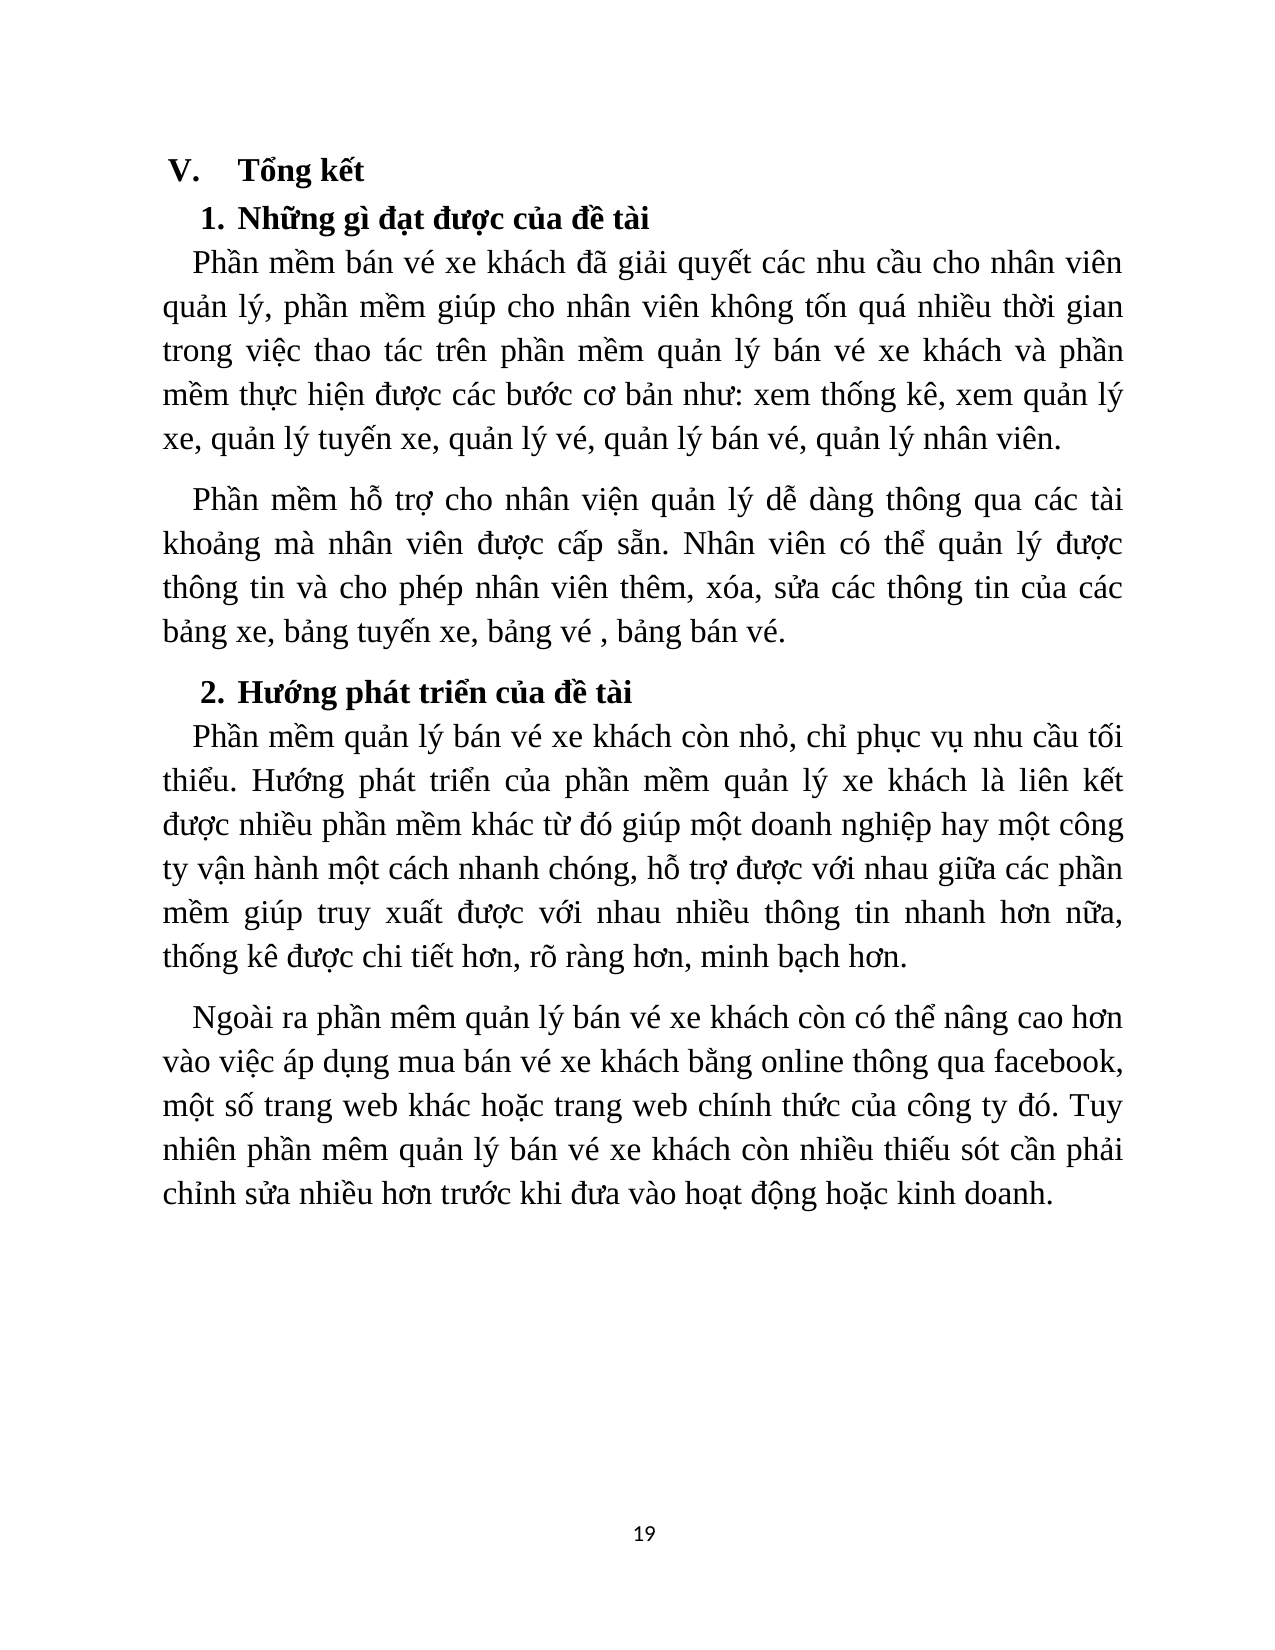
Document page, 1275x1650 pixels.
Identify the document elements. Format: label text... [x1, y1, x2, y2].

text Phần mềm hỗ trợ cho nhân viện quản lý dễ dàng thông qua các tài khoảng mà nhân viên được cấp sẵn. Nhân viên có thể quản lý được thông tin và cho phép nhân viên thêm, xóa, sửa các thông tin của các bảng xe, bảng tuyến xe, bảng vé , bảng bán vé. [162, 479, 1125, 650]
text Phần mềm bán vé xe khách đã giải quyết các nhu cầu cho nhân viên quản lý, phần mềm giúp cho nhân viên không tốn quá nhiều thời gian trong việc thao tác trên phần mềm quản lý bán vé xe khách và phần mềm thực hiện được các bước cơ bản như: xem thống kê, xem quản lý xe, quản lý tuyến xe, quản lý vé, quản lý bán vé, quản lý nhân viên. [162, 242, 1125, 457]
text Ngoài ra phần mêm quản lý bán vé xe khách còn có thể nâng cao hơn vào việc áp dụng mua bán vé xe khách bằng online thông qua facebook, một số trang web khác hoặc trang web chính thức của công ty đó. Tuy nhiên phần mêm quản lý bán vé xe khách còn nhiều thiếu sót cần phải chỉnh sửa nhiều hơn trước khi đưa vào hoạt động hoặc kinh doanh. [162, 997, 1125, 1212]
subtitle Những gì đạt được của đề tài [200, 198, 1125, 237]
text Phần mềm quản lý bán vé xe khách còn nhỏ, chỉ phục vụ nhu cầu tối thiểu. Hướng phát triển của phần mềm quản lý xe khách là liên kết được nhiều phần mềm khác từ đó giúp một doanh nghiệp hay một công ty vận hành một cách nhanh chóng, hỗ trợ được với nhau giữa các phần mềm giúp truy xuất được với nhau nhiều thông tin nhanh hơn nữa, thống kê được chi tiết hơn, rõ ràng hơn, minh bạch hơn. [162, 716, 1125, 975]
subtitle Tổng kết [200, 150, 1125, 188]
subtitle Hướng phát triển của đề tài [200, 672, 1125, 711]
